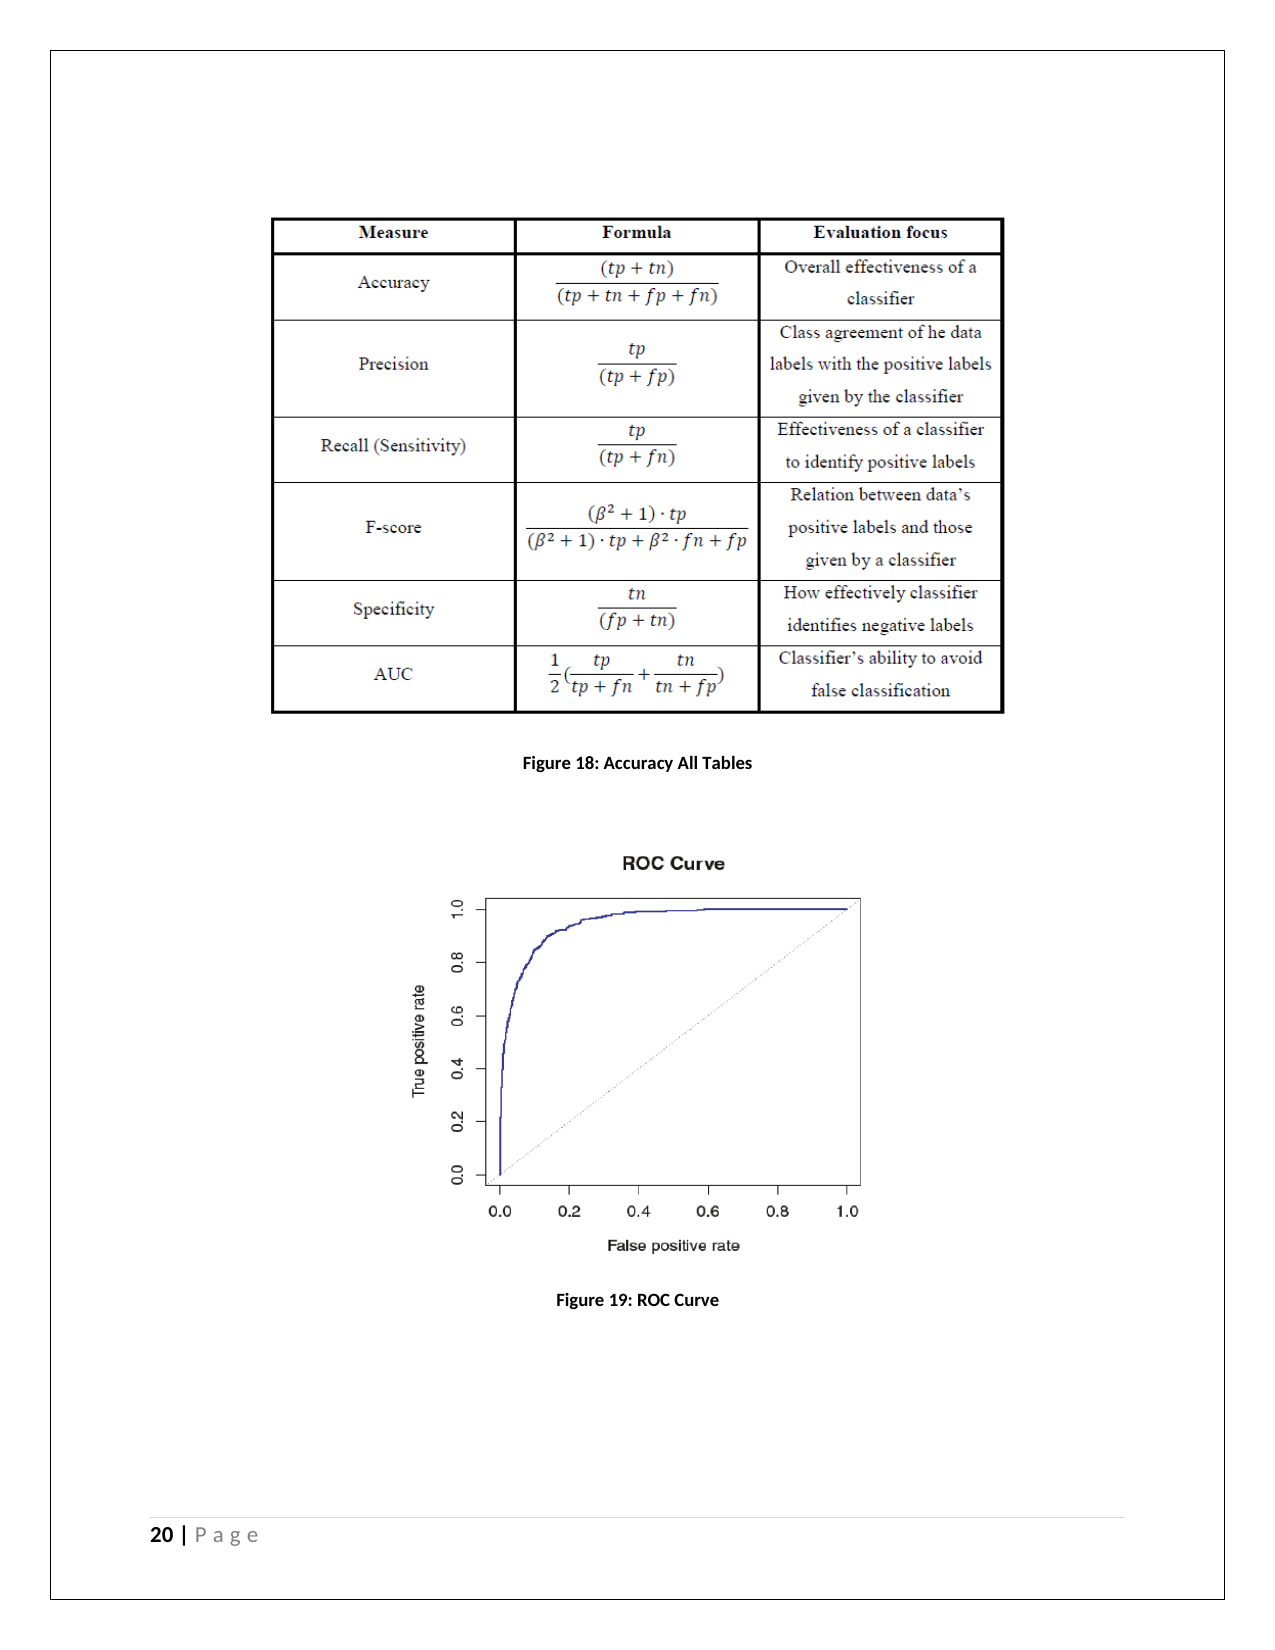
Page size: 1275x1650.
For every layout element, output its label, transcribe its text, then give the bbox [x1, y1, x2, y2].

picture [408, 848, 867, 1254]
picture [267, 212, 1009, 717]
